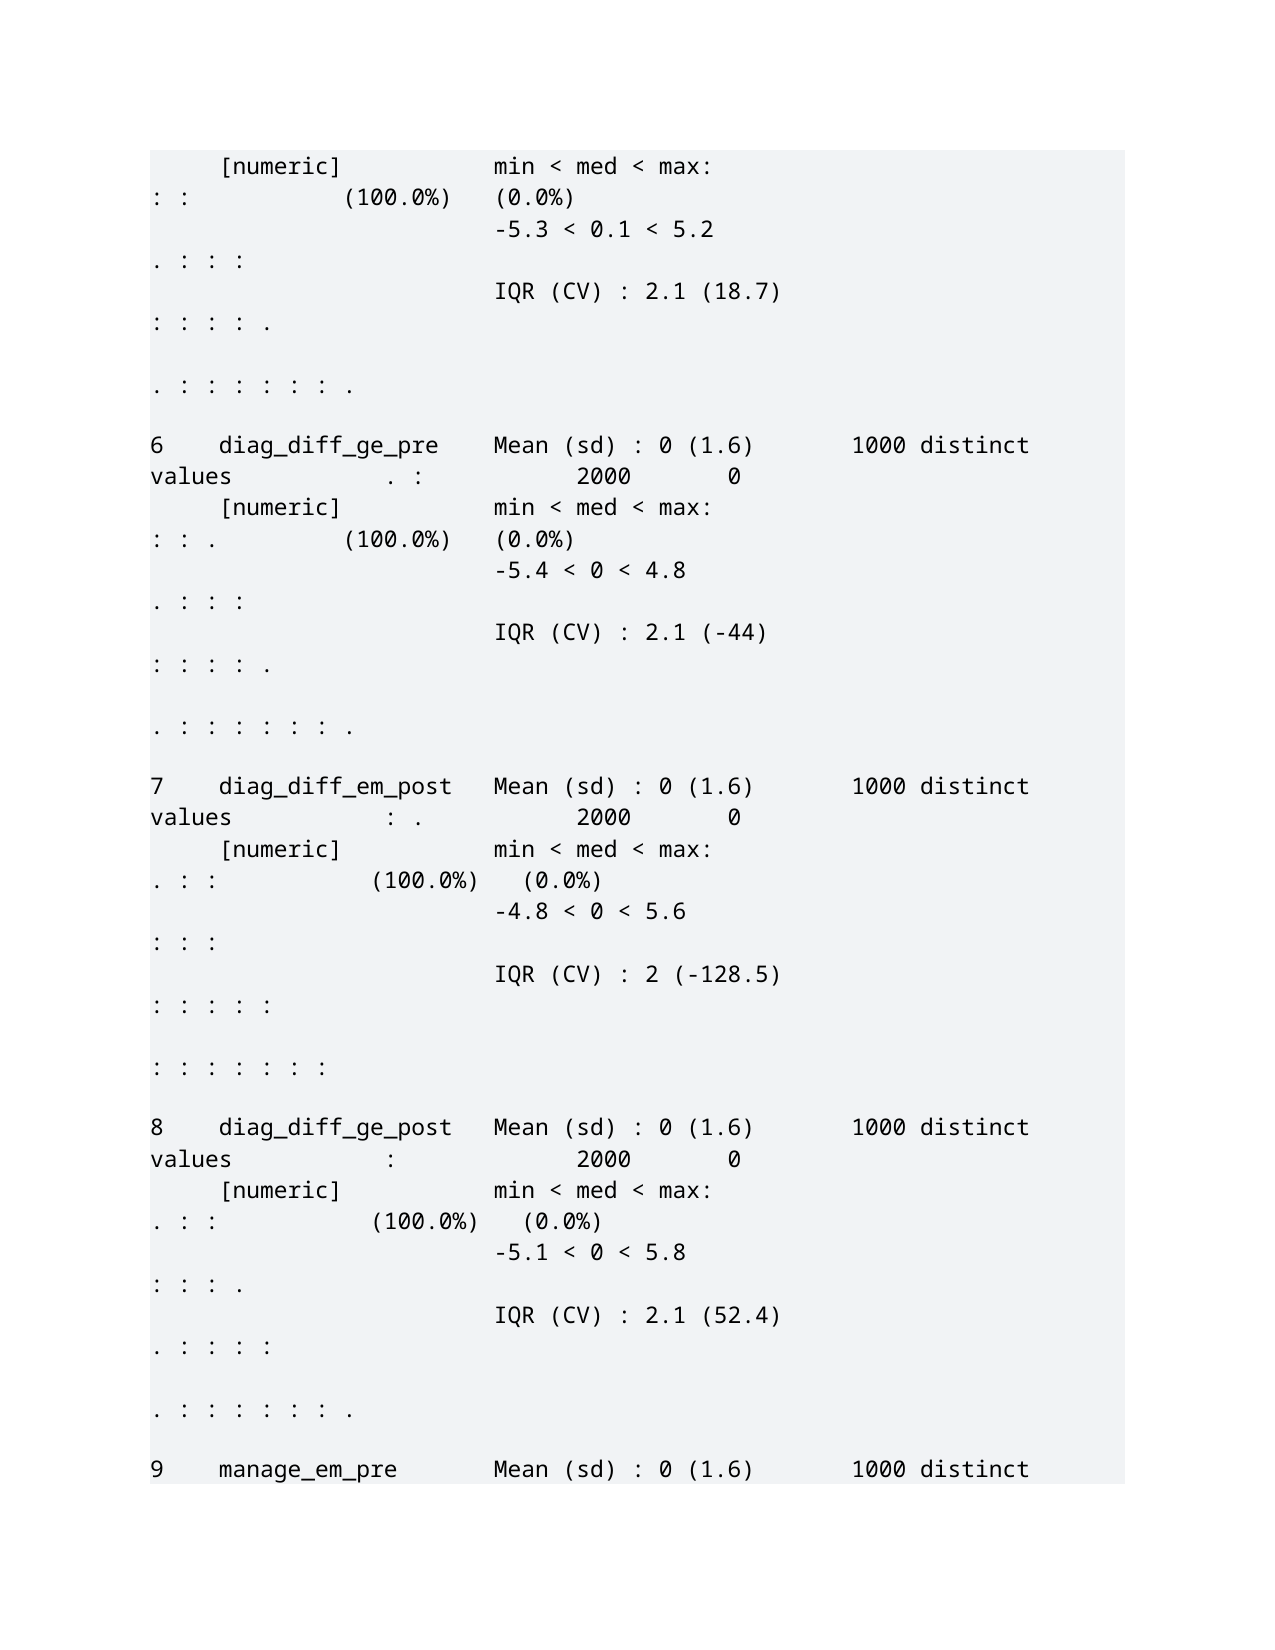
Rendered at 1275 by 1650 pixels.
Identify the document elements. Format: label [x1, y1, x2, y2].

text [150, 150, 1125, 1484]
